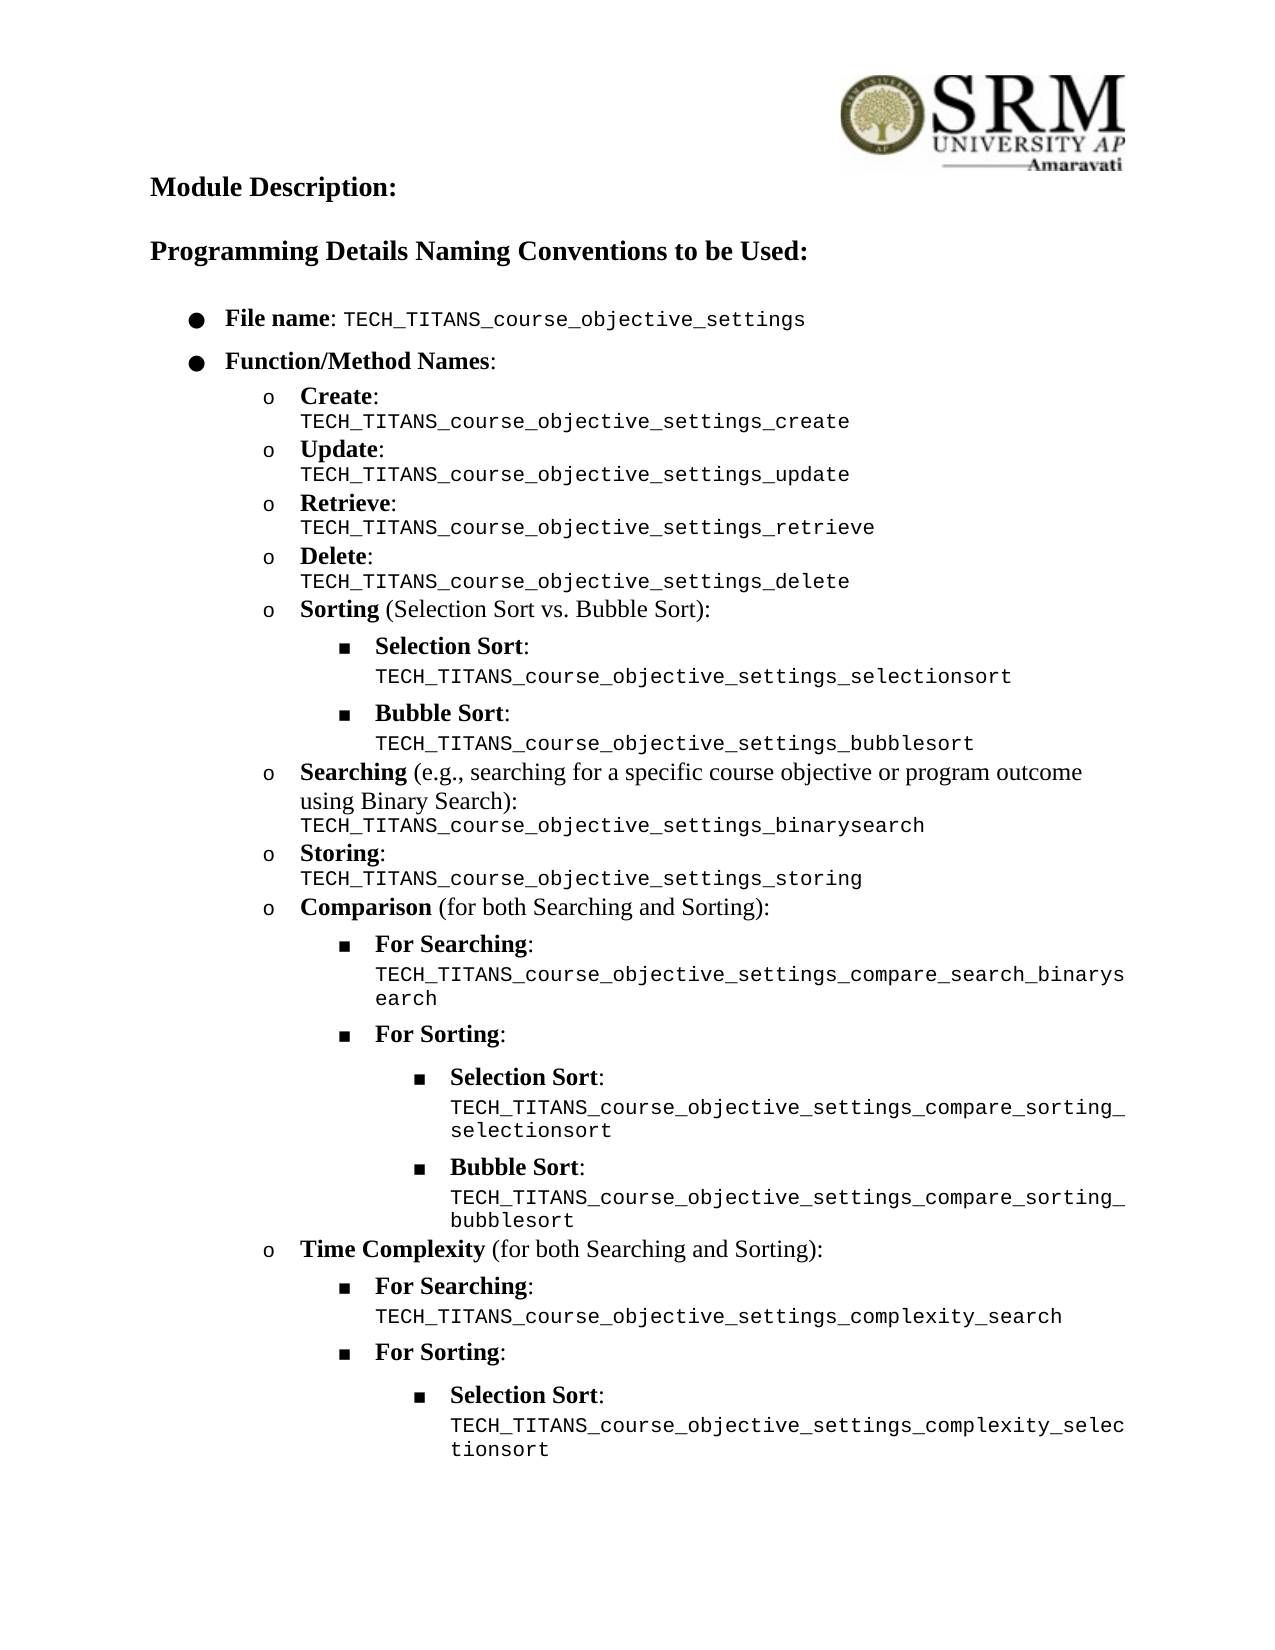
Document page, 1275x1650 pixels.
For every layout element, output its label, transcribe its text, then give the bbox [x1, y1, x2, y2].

subtitle Module Description: [150, 170, 1132, 203]
list Delete: TECH_TITANS_course_objective_settings_delete [262, 541, 1132, 594]
list Selection Sort: TECH_TITANS_course_objective_settings_complexity_selectionsort [412, 1373, 1132, 1463]
list For Sorting: [337, 1330, 1132, 1373]
list Bubble Sort: TECH_TITANS_course_objective_settings_compare_sorting_bubblesort [412, 1144, 1132, 1234]
list Comparison (for both Searching and Sorting): [262, 892, 1132, 921]
list For Searching: TECH_TITANS_course_objective_settings_complexity_search [337, 1264, 1132, 1330]
list Bubble Sort: TECH_TITANS_course_objective_settings_bubblesort [337, 690, 1132, 757]
list Update: TECH_TITANS_course_objective_settings_update [262, 434, 1132, 488]
list Storing: TECH_TITANS_course_objective_settings_storing [262, 838, 1132, 892]
list File name: TECH_TITANS_course_objective_settings [187, 296, 1132, 339]
picture [840, 75, 1125, 170]
list Time Complexity (for both Searching and Sorting): [262, 1234, 1132, 1264]
list Selection Sort: TECH_TITANS_course_objective_settings_compare_sorting_selectionsort [412, 1054, 1132, 1144]
list Function/Method Names: [187, 339, 1132, 381]
list Searching (e.g., searching for a specific course objective or program outcome using Binary Search): TECH_TITANS_course_objective_settings_binarysearch [262, 757, 1132, 838]
list Retrieve: TECH_TITANS_course_objective_settings_retrieve [262, 488, 1132, 541]
list For Searching: TECH_TITANS_course_objective_settings_compare_search_binarysearch [337, 921, 1132, 1011]
list For Sorting: [337, 1011, 1132, 1054]
list Create: TECH_TITANS_course_objective_settings_create [262, 381, 1132, 434]
list Selection Sort: TECH_TITANS_course_objective_settings_selectionsort [337, 624, 1132, 690]
text Programming Details Naming Conventions to be Used: [150, 234, 1132, 267]
list Sorting (Selection Sort vs. Bubble Sort): [262, 594, 1132, 624]
